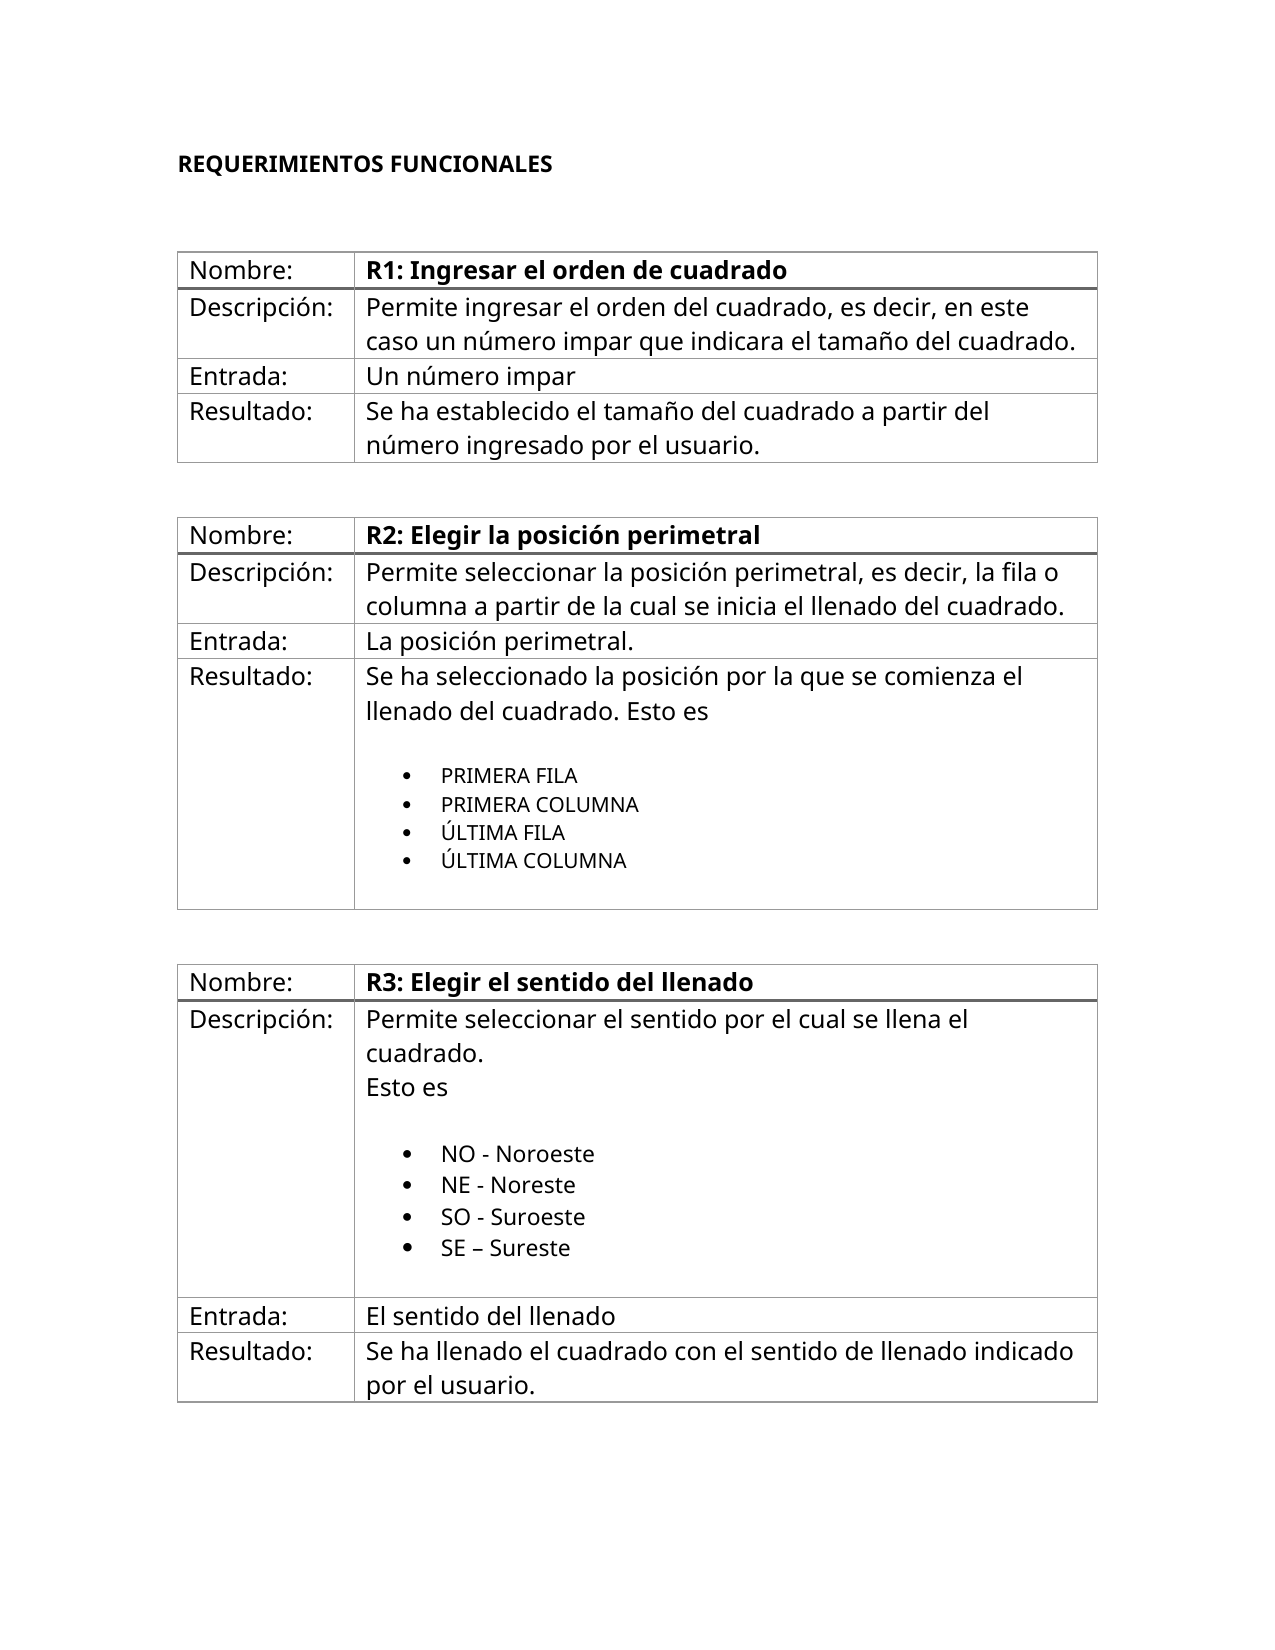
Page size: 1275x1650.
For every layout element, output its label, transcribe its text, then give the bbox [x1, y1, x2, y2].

table_header Nombre: [178, 965, 354, 999]
table_cell Entrada: [178, 624, 354, 658]
table_cell Entrada: [178, 359, 354, 393]
table_cell Resultado: [178, 394, 354, 462]
table_cell Permite seleccionar la posición perimetral, es decir, la fila o columna a partir de la cual se inicia el llenado del cuadrado. [355, 555, 1097, 623]
table_cell La posición perimetral. [355, 624, 1097, 658]
table_cell Resultado: [178, 1333, 354, 1401]
table_header Nombre: [178, 253, 354, 287]
table_cell Se ha establecido el tamaño del cuadrado a partir del número ingresado por el usuario. [355, 394, 1097, 462]
text REQUERIMIENTOS FUNCIONALES [177, 148, 1098, 179]
table_header R2: Elegir la posición perimetral [355, 518, 1097, 552]
table_header R3: Elegir el sentido del llenado [355, 965, 1097, 999]
table_cell Descripción: [178, 290, 354, 358]
table_cell Resultado: [178, 659, 354, 909]
table_cell Se ha llenado el cuadrado con el sentido de llenado indicado por el usuario. [355, 1333, 1097, 1401]
table_cell Permite seleccionar el sentido por el cual se llena el cuadrado. Esto es NO - Noroeste NE - Noreste SO - Suroeste SE – Sureste [355, 1002, 1097, 1297]
table_header R1: Ingresar el orden de cuadrado [355, 253, 1097, 287]
table_cell El sentido del llenado [355, 1298, 1097, 1332]
table_cell Entrada: [178, 1298, 354, 1332]
table_cell Descripción: [178, 555, 354, 623]
table_cell Permite ingresar el orden del cuadrado, es decir, en este caso un número impar que indicara el tamaño del cuadrado. [355, 290, 1097, 358]
table_cell Un número impar [355, 359, 1097, 393]
table_header Nombre: [178, 518, 354, 552]
table_cell Descripción: [178, 1002, 354, 1297]
table_cell Se ha seleccionado la posición por la que se comienza el llenado del cuadrado. Esto es PRIMERA FILA PRIMERA COLUMNA ÚLTIMA FILA ÚLTIMA COLUMNA [355, 659, 1097, 909]
